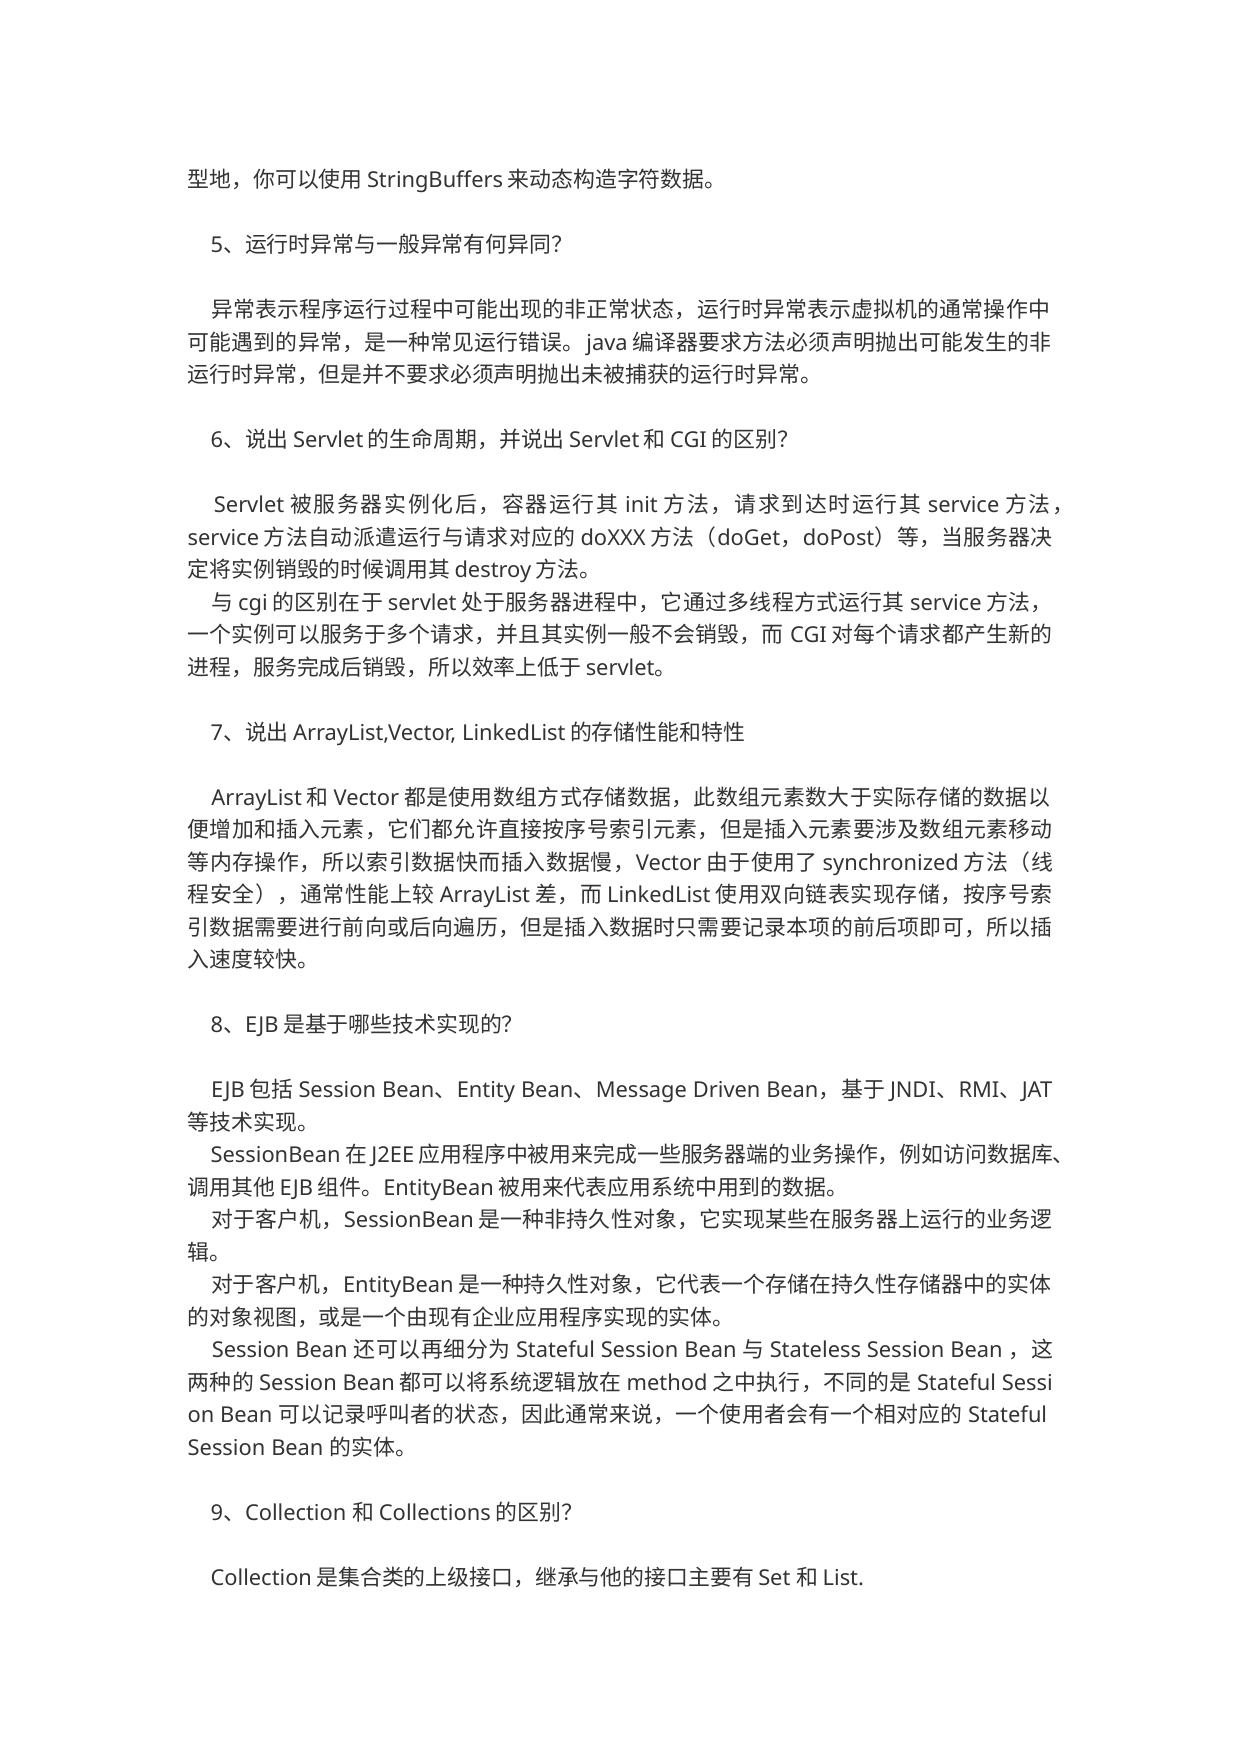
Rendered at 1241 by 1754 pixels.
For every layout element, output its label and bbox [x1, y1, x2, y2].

text [187, 162, 1053, 1592]
